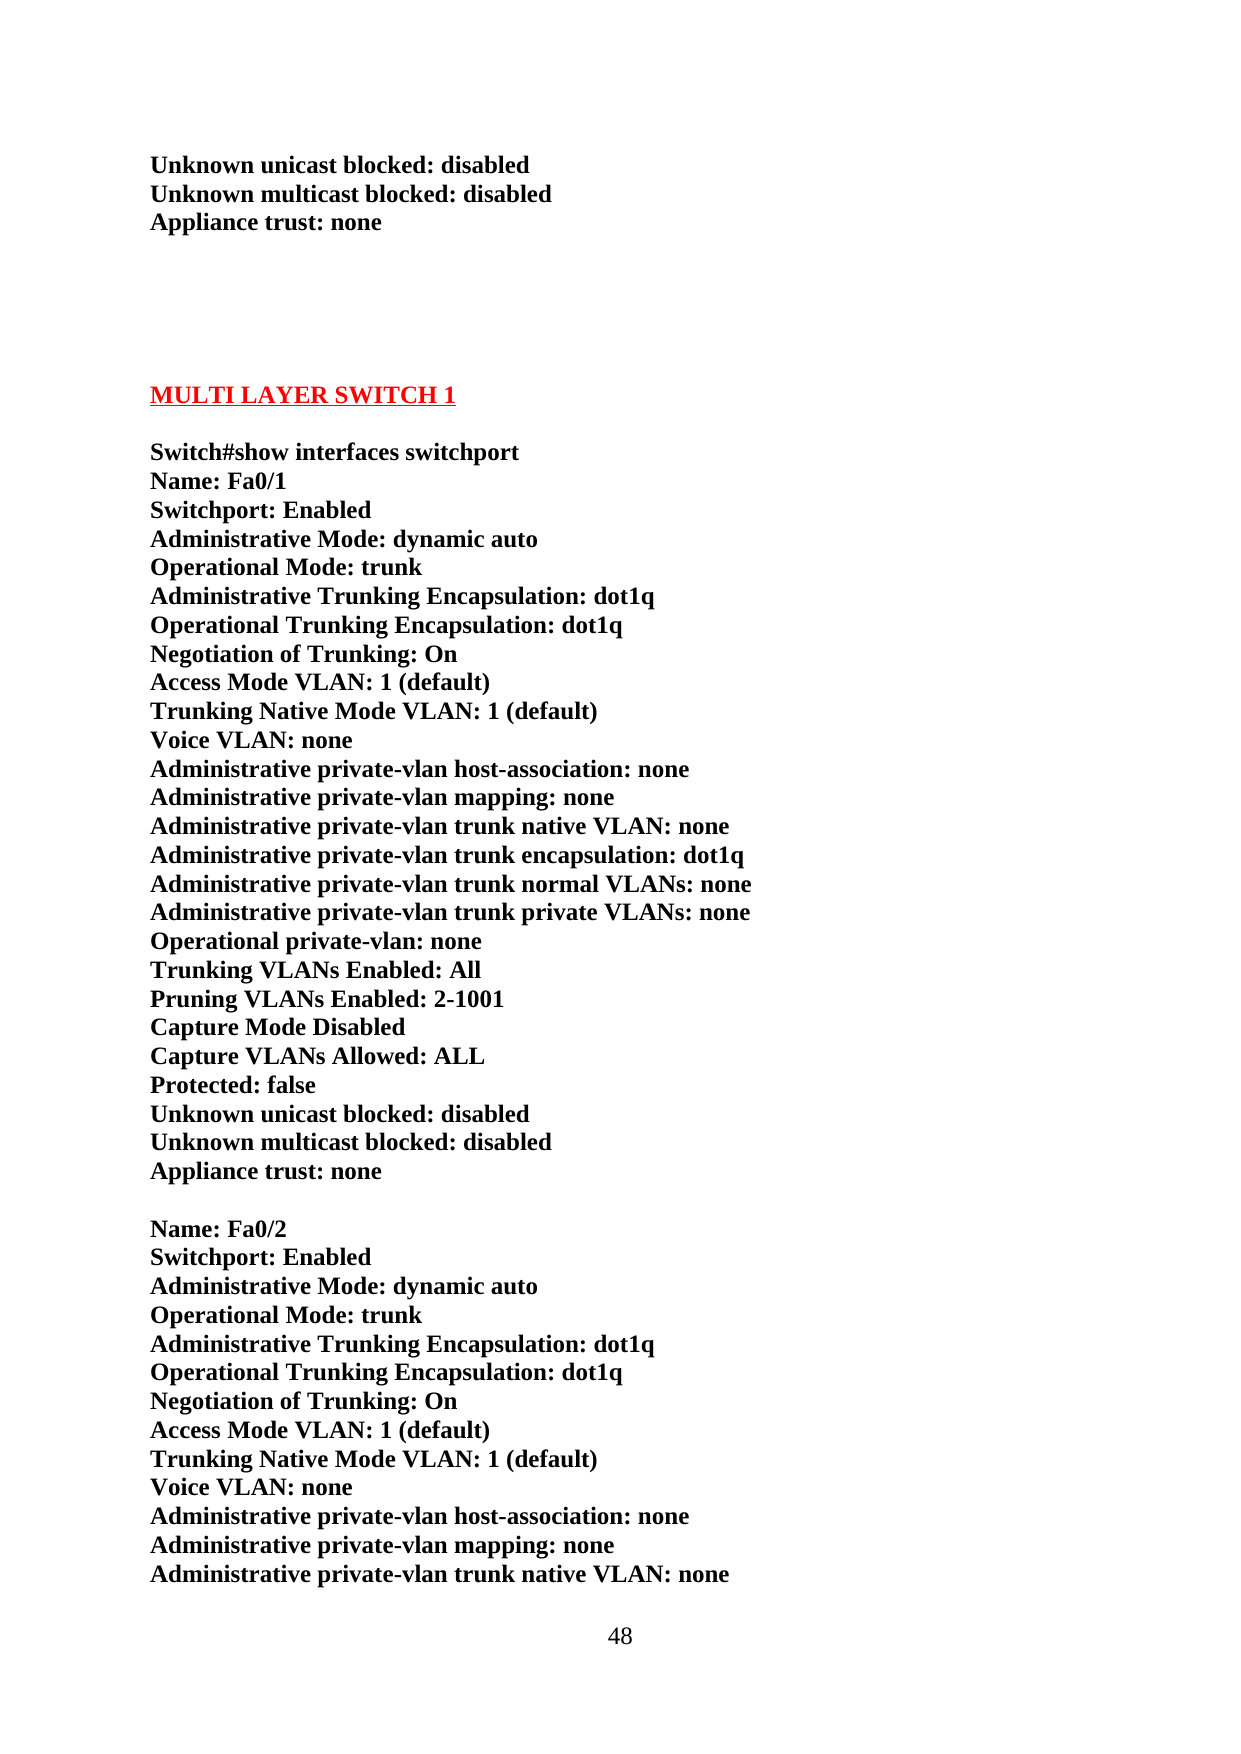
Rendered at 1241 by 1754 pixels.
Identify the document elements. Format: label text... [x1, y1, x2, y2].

text Administrative private-vlan host-association: none [150, 754, 1090, 782]
text Appliance trust: none [150, 1156, 1090, 1185]
text Unknown multicast blocked: disabled [150, 1127, 1090, 1156]
text Operational Trunking Encapsulation: dot1q [150, 610, 1090, 639]
text Administrative private-vlan trunk normal VLANs: none [150, 869, 1090, 897]
text Unknown unicast blocked: disabled [150, 150, 1090, 179]
text Voice VLAN: none [150, 725, 1090, 754]
text Administrative private-vlan trunk native VLAN: none [150, 811, 1090, 840]
text Trunking VLANs Enabled: All [150, 955, 1090, 984]
text Trunking Native Mode VLAN: 1 (default) [150, 1444, 1090, 1472]
text Trunking Native Mode VLAN: 1 (default) [150, 696, 1090, 725]
text Administrative Mode: dynamic auto [150, 1271, 1090, 1300]
text Operational Mode: trunk [150, 552, 1090, 581]
text Administrative private-vlan trunk encapsulation: dot1q [150, 840, 1090, 869]
text Administrative private-vlan trunk native VLAN: none [150, 1559, 1090, 1587]
text Operational private-vlan: none [150, 926, 1090, 955]
text Negotiation of Trunking: On [150, 1386, 1090, 1415]
text Unknown unicast blocked: disabled [150, 1099, 1090, 1127]
text Appliance trust: none [150, 207, 1090, 236]
text Administrative Trunking Encapsulation: dot1q [150, 1329, 1090, 1357]
text Capture VLANs Allowed: ALL [150, 1041, 1090, 1070]
text Administrative private-vlan mapping: none [150, 1530, 1090, 1559]
text Protected: false [150, 1070, 1090, 1099]
text Administrative private-vlan trunk private VLANs: none [150, 897, 1090, 926]
text Name: Fa0/2 [150, 1214, 1090, 1242]
text Capture Mode Disabled [150, 1012, 1090, 1041]
text Access Mode VLAN: 1 (default) [150, 667, 1090, 696]
text Switch#show interfaces switchport [150, 437, 1090, 466]
text Unknown multicast blocked: disabled [150, 179, 1090, 207]
text Pruning VLANs Enabled: 2-1001 [150, 984, 1090, 1012]
text Operational Mode: trunk [150, 1300, 1090, 1329]
text Access Mode VLAN: 1 (default) [150, 1415, 1090, 1444]
text Voice VLAN: none [150, 1472, 1090, 1501]
text Switchport: Enabled [150, 1242, 1090, 1271]
text Administrative private-vlan host-association: none [150, 1501, 1090, 1530]
text Administrative Trunking Encapsulation: dot1q [150, 581, 1090, 610]
text MULTI LAYER SWITCH 1 [150, 380, 1090, 409]
text Name: Fa0/1 [150, 466, 1090, 495]
text Administrative Mode: dynamic auto [150, 524, 1090, 552]
text Administrative private-vlan mapping: none [150, 782, 1090, 811]
text Operational Trunking Encapsulation: dot1q [150, 1357, 1090, 1386]
text Negotiation of Trunking: On [150, 639, 1090, 667]
text Switchport: Enabled [150, 495, 1090, 524]
